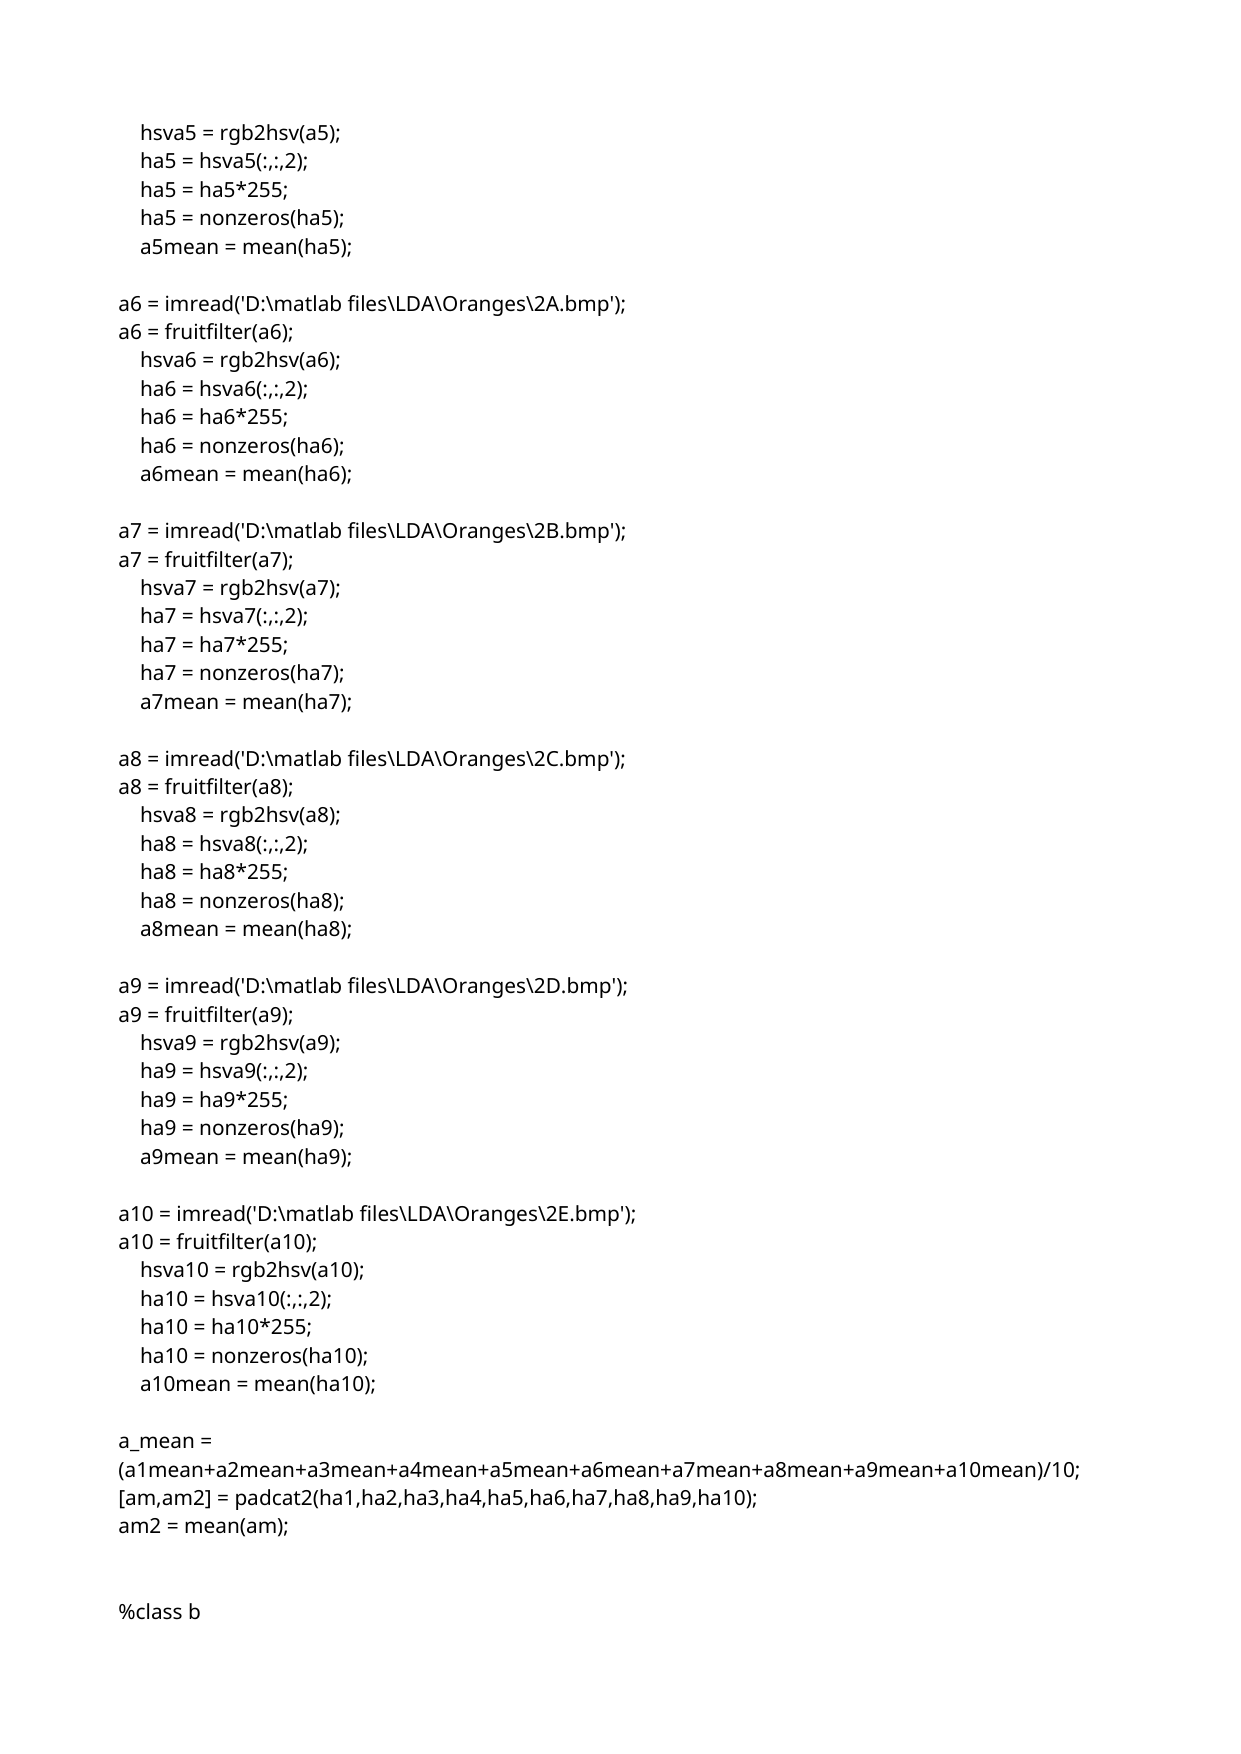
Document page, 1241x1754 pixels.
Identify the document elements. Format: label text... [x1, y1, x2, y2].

text a9 = fruitfilter(a9); [118, 1000, 1122, 1028]
text a8 = imread('D:\matlab files\LDA\Oranges\2C.bmp'); [118, 744, 1122, 772]
text ha7 = hsva7(:,:,2); [118, 602, 1122, 630]
text ha8 = ha8*255; [118, 857, 1122, 886]
text a_mean = (a1mean+a2mean+a3mean+a4mean+a5mean+a6mean+a7mean+a8mean+a9mean+a10mean)/10; [118, 1426, 1122, 1483]
text a6 = imread('D:\matlab files\LDA\Oranges\2A.bmp'); [118, 289, 1122, 317]
text a7mean = mean(ha7); [118, 687, 1122, 715]
text a9mean = mean(ha9); [118, 1142, 1122, 1170]
text hsva9 = rgb2hsv(a9); [118, 1028, 1122, 1057]
text %class b [118, 1597, 1122, 1625]
text ha6 = hsva6(:,:,2); [118, 374, 1122, 402]
text hsva10 = rgb2hsv(a10); [118, 1256, 1122, 1284]
text a6mean = mean(ha6); [118, 459, 1122, 488]
text ha9 = hsva9(:,:,2); [118, 1057, 1122, 1085]
text ha6 = ha6*255; [118, 402, 1122, 431]
text ha10 = nonzeros(ha10); [118, 1341, 1122, 1369]
text ha9 = ha9*255; [118, 1085, 1122, 1113]
text hsva5 = rgb2hsv(a5); [118, 118, 1122, 147]
text a7 = fruitfilter(a7); [118, 545, 1122, 573]
text ha10 = ha10*255; [118, 1312, 1122, 1341]
text a6 = fruitfilter(a6); [118, 317, 1122, 346]
text am2 = mean(am); [118, 1512, 1122, 1540]
text a10 = fruitfilter(a10); [118, 1227, 1122, 1256]
text ha10 = hsva10(:,:,2); [118, 1284, 1122, 1312]
text a10mean = mean(ha10); [118, 1369, 1122, 1398]
text ha7 = nonzeros(ha7); [118, 658, 1122, 687]
text [am,am2] = padcat2(ha1,ha2,ha3,ha4,ha5,ha6,ha7,ha8,ha9,ha10); [118, 1483, 1122, 1512]
text hsva6 = rgb2hsv(a6); [118, 346, 1122, 374]
text ha7 = ha7*255; [118, 630, 1122, 658]
text ha9 = nonzeros(ha9); [118, 1113, 1122, 1142]
text ha6 = nonzeros(ha6); [118, 431, 1122, 459]
text ha5 = ha5*255; [118, 175, 1122, 203]
text a9 = imread('D:\matlab files\LDA\Oranges\2D.bmp'); [118, 971, 1122, 1000]
text hsva7 = rgb2hsv(a7); [118, 573, 1122, 602]
text ha8 = hsva8(:,:,2); [118, 829, 1122, 857]
text ha5 = nonzeros(ha5); [118, 203, 1122, 232]
text a8mean = mean(ha8); [118, 914, 1122, 943]
text a5mean = mean(ha5); [118, 232, 1122, 260]
text ha8 = nonzeros(ha8); [118, 886, 1122, 914]
text a10 = imread('D:\matlab files\LDA\Oranges\2E.bmp'); [118, 1199, 1122, 1227]
text hsva8 = rgb2hsv(a8); [118, 801, 1122, 829]
text ha5 = hsva5(:,:,2); [118, 147, 1122, 175]
text a8 = fruitfilter(a8); [118, 772, 1122, 801]
text a7 = imread('D:\matlab files\LDA\Oranges\2B.bmp'); [118, 516, 1122, 545]
